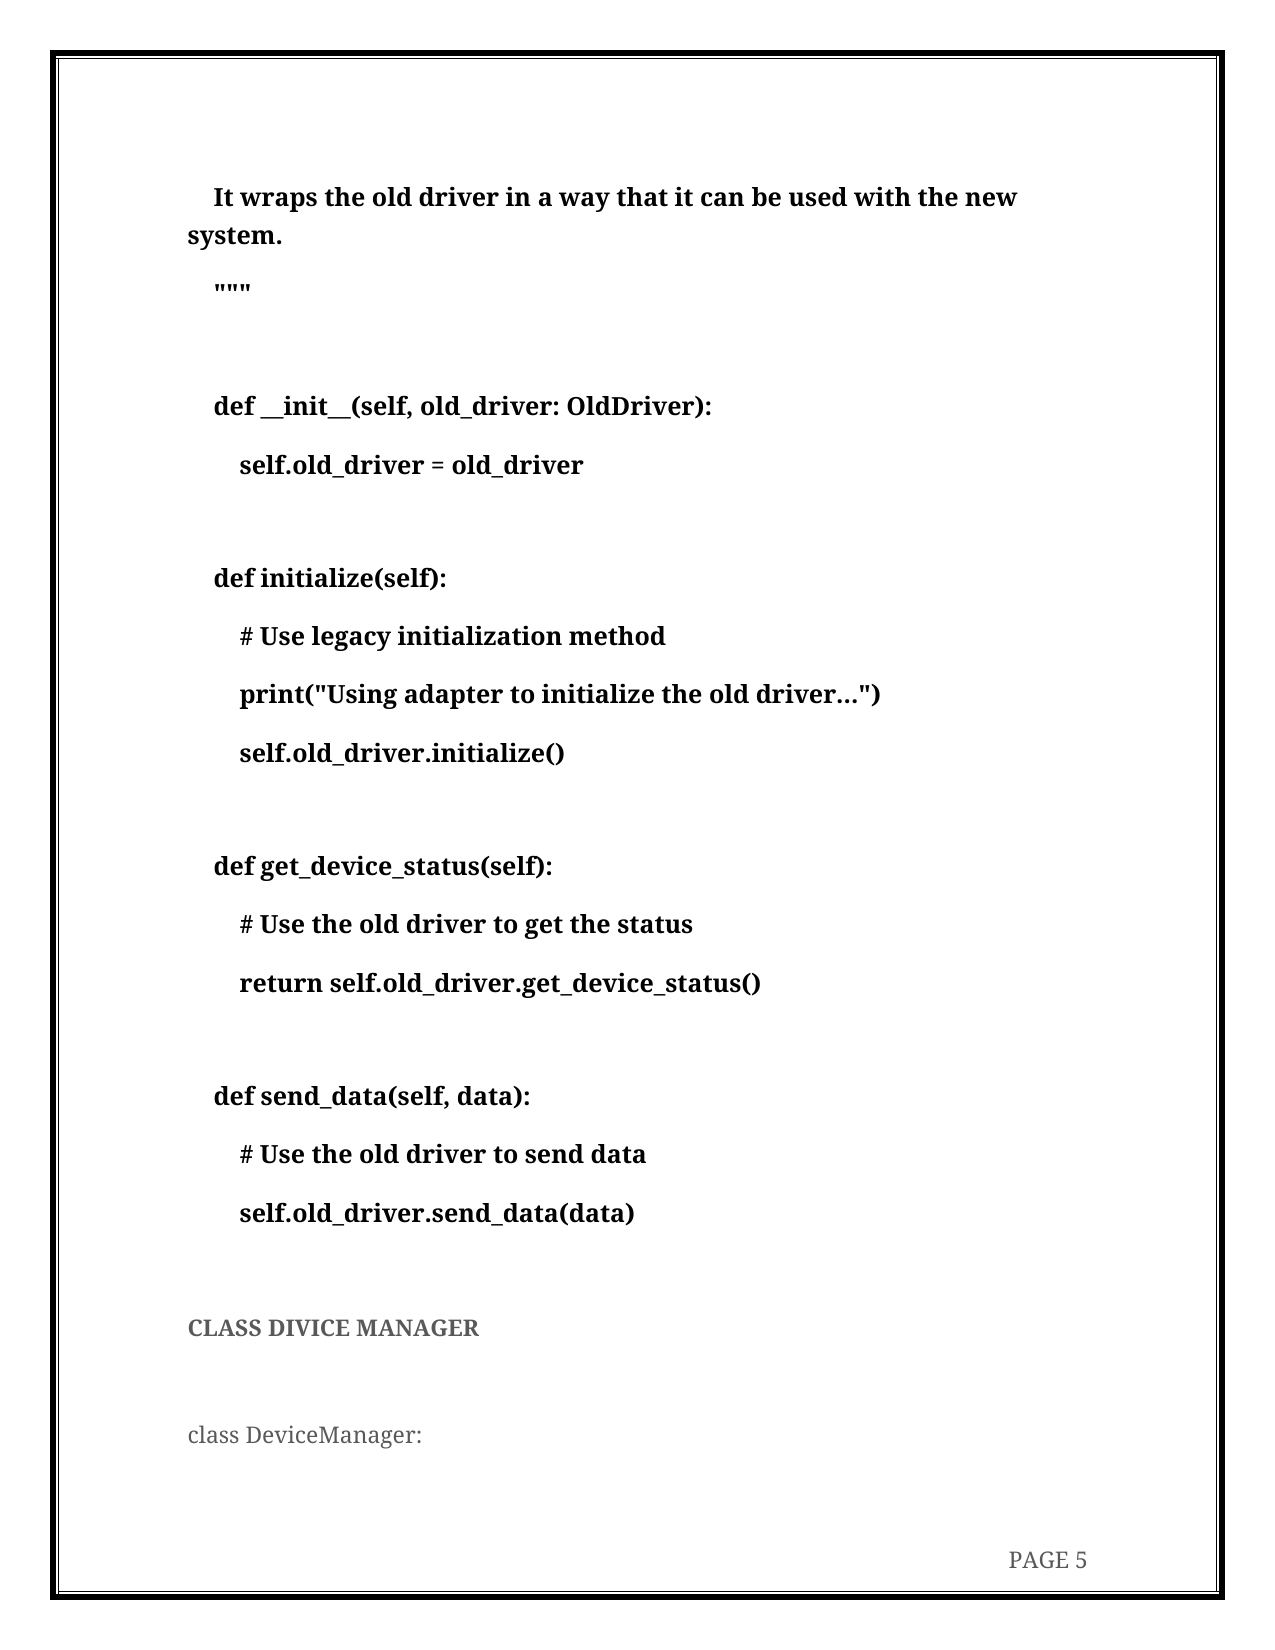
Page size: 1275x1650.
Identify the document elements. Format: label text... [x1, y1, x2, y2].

text def __init__(self, old_driver: OldDriver): [187, 389, 1087, 423]
text print("Using adapter to initialize the old driver...") [187, 677, 1087, 711]
text self.old_driver.initialize() [187, 735, 1087, 769]
text return self.old_driver.get_device_status() [187, 965, 1087, 999]
text def send_data(self, data): [187, 1079, 1087, 1113]
text It wraps the old driver in a way that it can be used with the new system. [187, 180, 1087, 251]
text # Use legacy initialization method [187, 619, 1087, 653]
text self.old_driver = old_driver [187, 447, 1087, 481]
text # Use the old driver to send data [187, 1137, 1087, 1171]
text CLASS DIVICE MANAGER [187, 1312, 1087, 1343]
text def initialize(self): [187, 561, 1087, 595]
text class DeviceManager: [187, 1419, 1087, 1450]
text """ [187, 276, 1087, 310]
text def get_device_status(self): [187, 849, 1087, 883]
text # Use the old driver to get the status [187, 907, 1087, 941]
text self.old_driver.send_data(data) [187, 1195, 1087, 1229]
